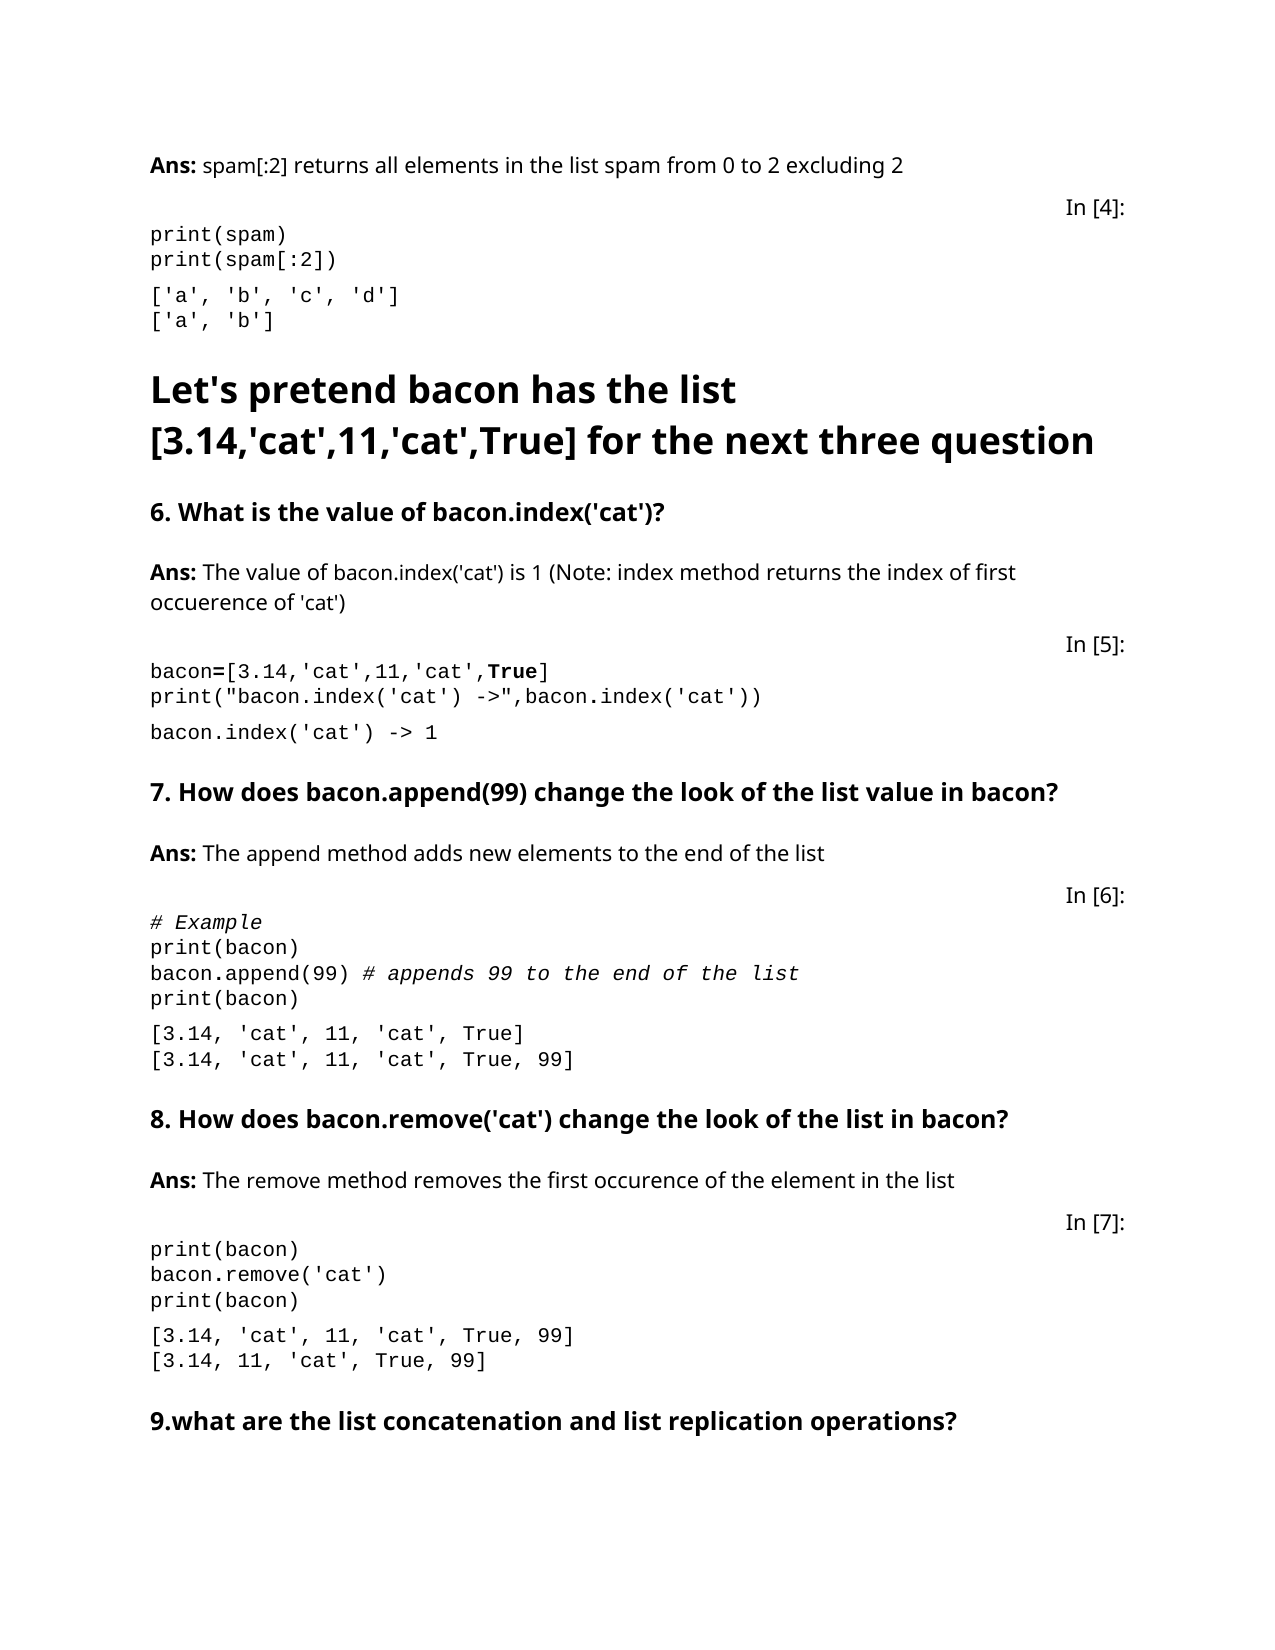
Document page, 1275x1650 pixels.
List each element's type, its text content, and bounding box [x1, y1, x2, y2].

text print(spam) [150, 222, 1125, 247]
text Ans: The append method adds new elements to the end of the list [150, 838, 1125, 868]
text [3.14, 'cat', 11, 'cat', True, 99] [150, 1323, 1125, 1349]
text Ans: The value of bacon.index('cat') is 1 (Note: index method returns the index of first occuerence of 'cat') [150, 557, 1125, 617]
text bacon.remove('cat') [150, 1262, 1125, 1288]
text print(bacon) [150, 935, 1125, 961]
text [3.14, 'cat', 11, 'cat', True] [150, 1022, 1125, 1047]
text 6. What is the value of bacon.index('cat')? [150, 494, 1125, 528]
text In [4]: [150, 192, 1125, 222]
text [3.14, 'cat', 11, 'cat', True, 99] [150, 1047, 1125, 1072]
text Let's pretend bacon has the list [3.14,'cat',11,'cat',True] for the next three question [150, 363, 1125, 465]
text print(bacon) [150, 986, 1125, 1012]
text print(spam[:2]) [150, 247, 1125, 273]
text In [7]: [150, 1207, 1125, 1237]
text ['a', 'b'] [150, 308, 1125, 334]
text In [6]: [150, 880, 1125, 910]
text Ans: spam[:2] returns all elements in the list spam from 0 to 2 excluding 2 [150, 150, 1125, 180]
text In [5]: [150, 629, 1125, 659]
text ['a', 'b', 'c', 'd'] [150, 283, 1125, 308]
text print(bacon) [150, 1288, 1125, 1313]
text [3.14, 11, 'cat', True, 99] [150, 1349, 1125, 1374]
text 9.what are the list concatenation and list replication operations? [150, 1403, 1125, 1437]
text 8. How does bacon.remove('cat') change the look of the list in bacon? [150, 1102, 1125, 1136]
text Ans: The remove method removes the first occurence of the element in the list [150, 1165, 1125, 1195]
text # Example [150, 910, 1125, 935]
text print("bacon.index('cat') ->",bacon.index('cat')) [150, 685, 1125, 710]
text bacon.index('cat') -> 1 [150, 720, 1125, 746]
text bacon.append(99) # appends 99 to the end of the list [150, 961, 1125, 986]
text bacon=[3.14,'cat',11,'cat',True] [150, 659, 1125, 685]
text 7. How does bacon.append(99) change the look of the list value in bacon? [150, 775, 1125, 809]
text print(bacon) [150, 1237, 1125, 1262]
